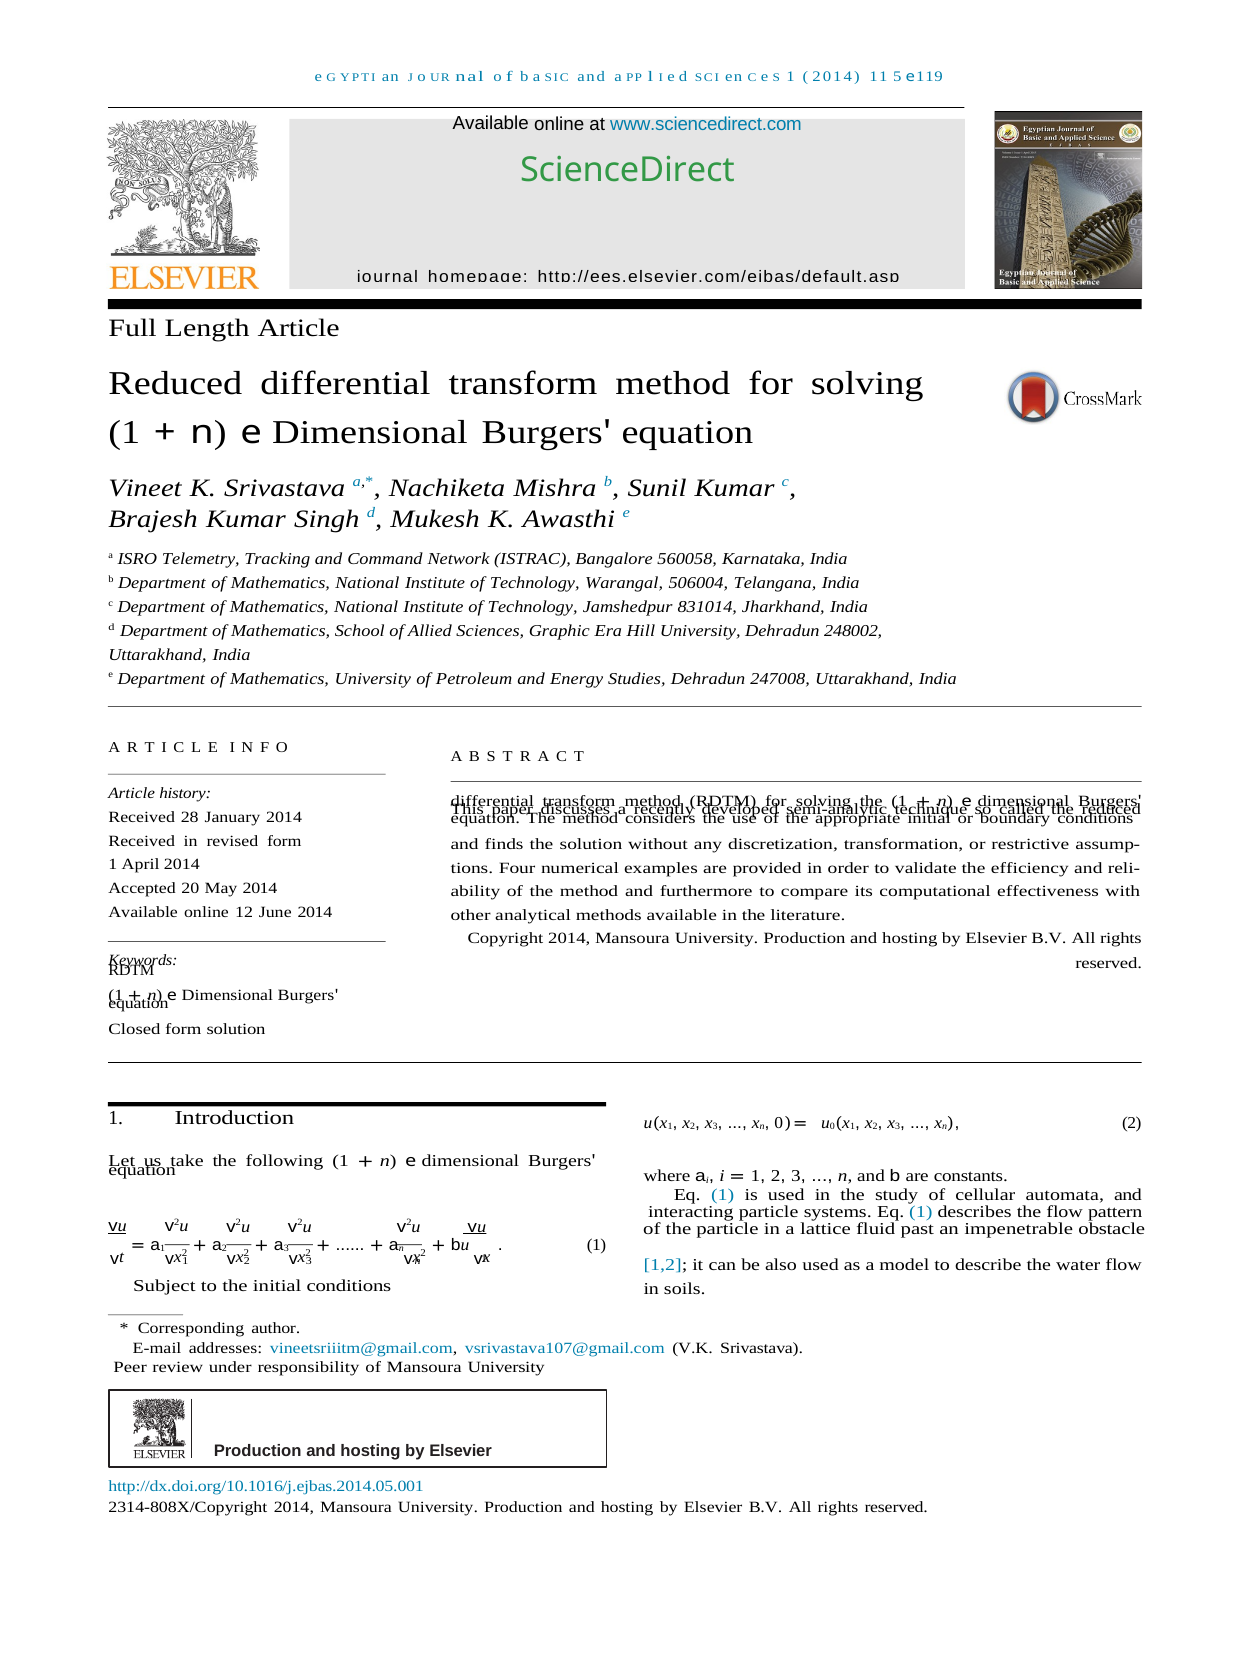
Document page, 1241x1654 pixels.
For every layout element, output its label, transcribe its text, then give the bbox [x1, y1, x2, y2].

text where ai, i = 1, 2, 3, ..., n, and b are constants. [643, 1138, 1153, 1193]
picture [351, 73, 358, 81]
text Article history: [108, 784, 347, 802]
text b Department of Mathematics, National Institute of Technology, Warangal, 506004, Telangana, India [108, 573, 1153, 592]
picture [573, 1352, 585, 1356]
picture [213, 1481, 226, 1494]
picture [748, 73, 755, 81]
picture [573, 1343, 588, 1353]
picture [430, 73, 439, 81]
text reserved. [430, 953, 1142, 971]
text vt = a1vx2 + a2vx2 + a3vx2 + ...... + anvx2 + bu vx . (1) [110, 1235, 1153, 1254]
picture [412, 1342, 416, 1353]
text e g ypti an j o ur nal o f b a sic and a pp l i e d sci en c e s 1 ( 2014) 11 5 e119 [104, 66, 1153, 86]
text Copyright 2014, Mansoura University. Production and hosting by Elsevier B.V. All rights [430, 930, 1142, 948]
picture [407, 73, 412, 81]
text E-mail addresses: vineetsriiitm@gmail.com, vsrivastava107@gmail.com (V.K. Srivastava). [132, 1339, 1153, 1357]
text vu v2u [108, 1221, 194, 1234]
text vu [463, 1222, 488, 1235]
picture [1004, 367, 1062, 425]
text Let us take the following (1 + n) e dimensional Burgers' equation [108, 1158, 610, 1179]
text v2u [397, 1222, 426, 1235]
text Full Length Article [108, 313, 1153, 342]
text Vineet K. Srivastava a,*, Nachiketa Mishra b, Sunil Kumar c, [108, 473, 1153, 502]
picture [1064, 390, 1142, 405]
text Subject to the initial conditions [133, 1276, 491, 1295]
subtitle Introduction [108, 1113, 610, 1128]
picture [994, 111, 1143, 289]
picture [144, 1481, 149, 1491]
text Peer review under responsibility of Mansoura University [113, 1358, 1153, 1376]
text Brajesh Kumar Singh d, Mukesh K. Awasthi e [108, 504, 1153, 533]
text Available online 12 June 2014 [108, 903, 347, 921]
text d Department of Mathematics, School of Allied Sciences, Graphic Era Hill University, Dehradun 248002, [108, 621, 1153, 640]
text 2314-808X/Copyright 2014, Mansoura University. Production and hosting by Elsevier B.V. All rights reserved. [108, 1498, 1153, 1516]
text Closed form solution [108, 1020, 347, 1038]
picture [140, 1481, 145, 1491]
text Received 28 January 2014 Received in revised form 1 April 2014 [108, 808, 302, 873]
picture [626, 73, 633, 81]
text http://dx.doi.org/10.1016/j.ejbas.2014.05.001 [108, 1396, 1153, 1495]
text Uttarakhand, India [108, 645, 1153, 664]
picture [106, 119, 260, 289]
text 1 2 3 n 1 [182, 1254, 491, 1267]
text Reduced differential transform method for solving (1 + n) e Dimensional Burgers' equation [108, 363, 954, 453]
text [1,2]; it can be also used as a model to describe the water flow in soils. [643, 1255, 1142, 1298]
picture [361, 73, 369, 81]
picture [560, 73, 567, 81]
picture [547, 1343, 552, 1353]
picture [917, 1206, 921, 1217]
text differential transform method (RDTM) for solving the (1 + n) e dimensional Burgers' This paper discusses a recently developed semi-analytic technique so called the reduced equation. The method considers the use of the appropriate initial or boundary conditions [450, 798, 1142, 826]
subtitle a b s t r a c t [450, 743, 1153, 765]
text v2u [288, 1222, 317, 1235]
picture [469, 74, 475, 81]
text (1 + n) e Dimensional Burgers' equation [108, 992, 347, 1012]
text * Corresponding author. [119, 1318, 1153, 1336]
picture [440, 73, 446, 81]
picture [361, 1343, 376, 1356]
text interacting particle systems. Eq. (1) describes the flow pattern [623, 1207, 1142, 1221]
subtitle a r t i c l e i n f o [108, 735, 347, 757]
picture [704, 73, 711, 81]
text u(x1, x2, x3, ..., xn, 0)= u0(x1, x2, x3, ..., xn), (2) [643, 1086, 1153, 1138]
picture [565, 1345, 570, 1353]
picture [282, 1481, 287, 1491]
text Accepted 20 May 2014 [108, 879, 347, 897]
text c Department of Mathematics, National Institute of Technology, Jamshedpur 831014, Jharkhand, India [108, 597, 1153, 616]
text v2u [226, 1222, 255, 1235]
picture [597, 71, 603, 81]
text and finds the solution without any discretization, transformation, or restrictive assump- tions. Four numerical examples are provided in order to validate the efficiency and reli- ability of the method and furthermore to compare its computational effectiveness with other analytical methods available in the literature. [450, 835, 1142, 924]
text a ISRO Telemetry, Tracking and Command Network (ISTRAC), Bangalore 560058, Karnataka, India [108, 549, 1153, 568]
picture [935, 71, 942, 78]
text Keywords: [108, 951, 347, 969]
text e Department of Mathematics, University of Petroleum and Energy Studies, Dehradun 247008, Uttarakhand, India [108, 668, 1153, 688]
picture [521, 71, 525, 81]
